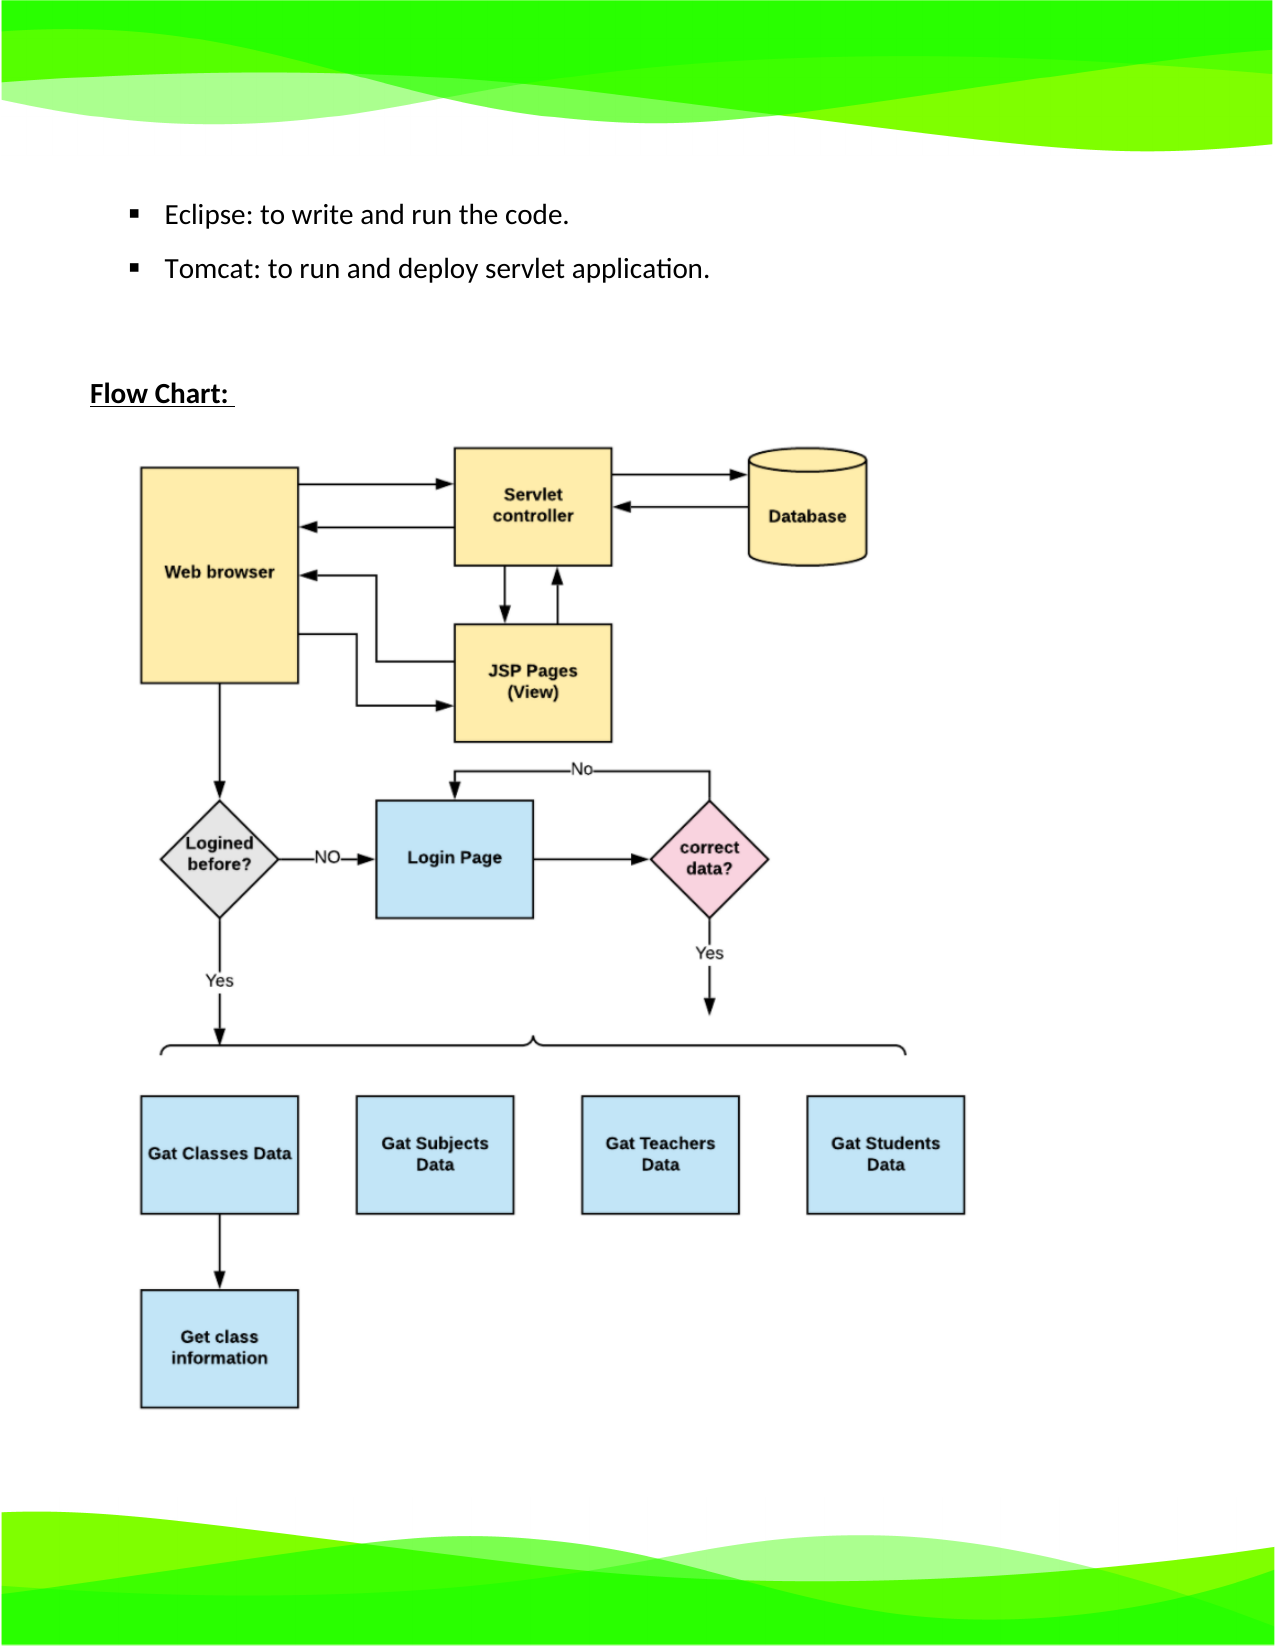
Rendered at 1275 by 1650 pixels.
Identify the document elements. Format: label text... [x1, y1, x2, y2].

picture [1, 1497, 1275, 1646]
picture [1, 0, 1273, 156]
list Eclipse: to write and run the code. [127, 196, 1185, 232]
picture [90, 430, 1030, 1438]
text Flow Chart: [90, 375, 1185, 411]
list Tomcat: to run and deploy servlet application. [127, 250, 1185, 286]
